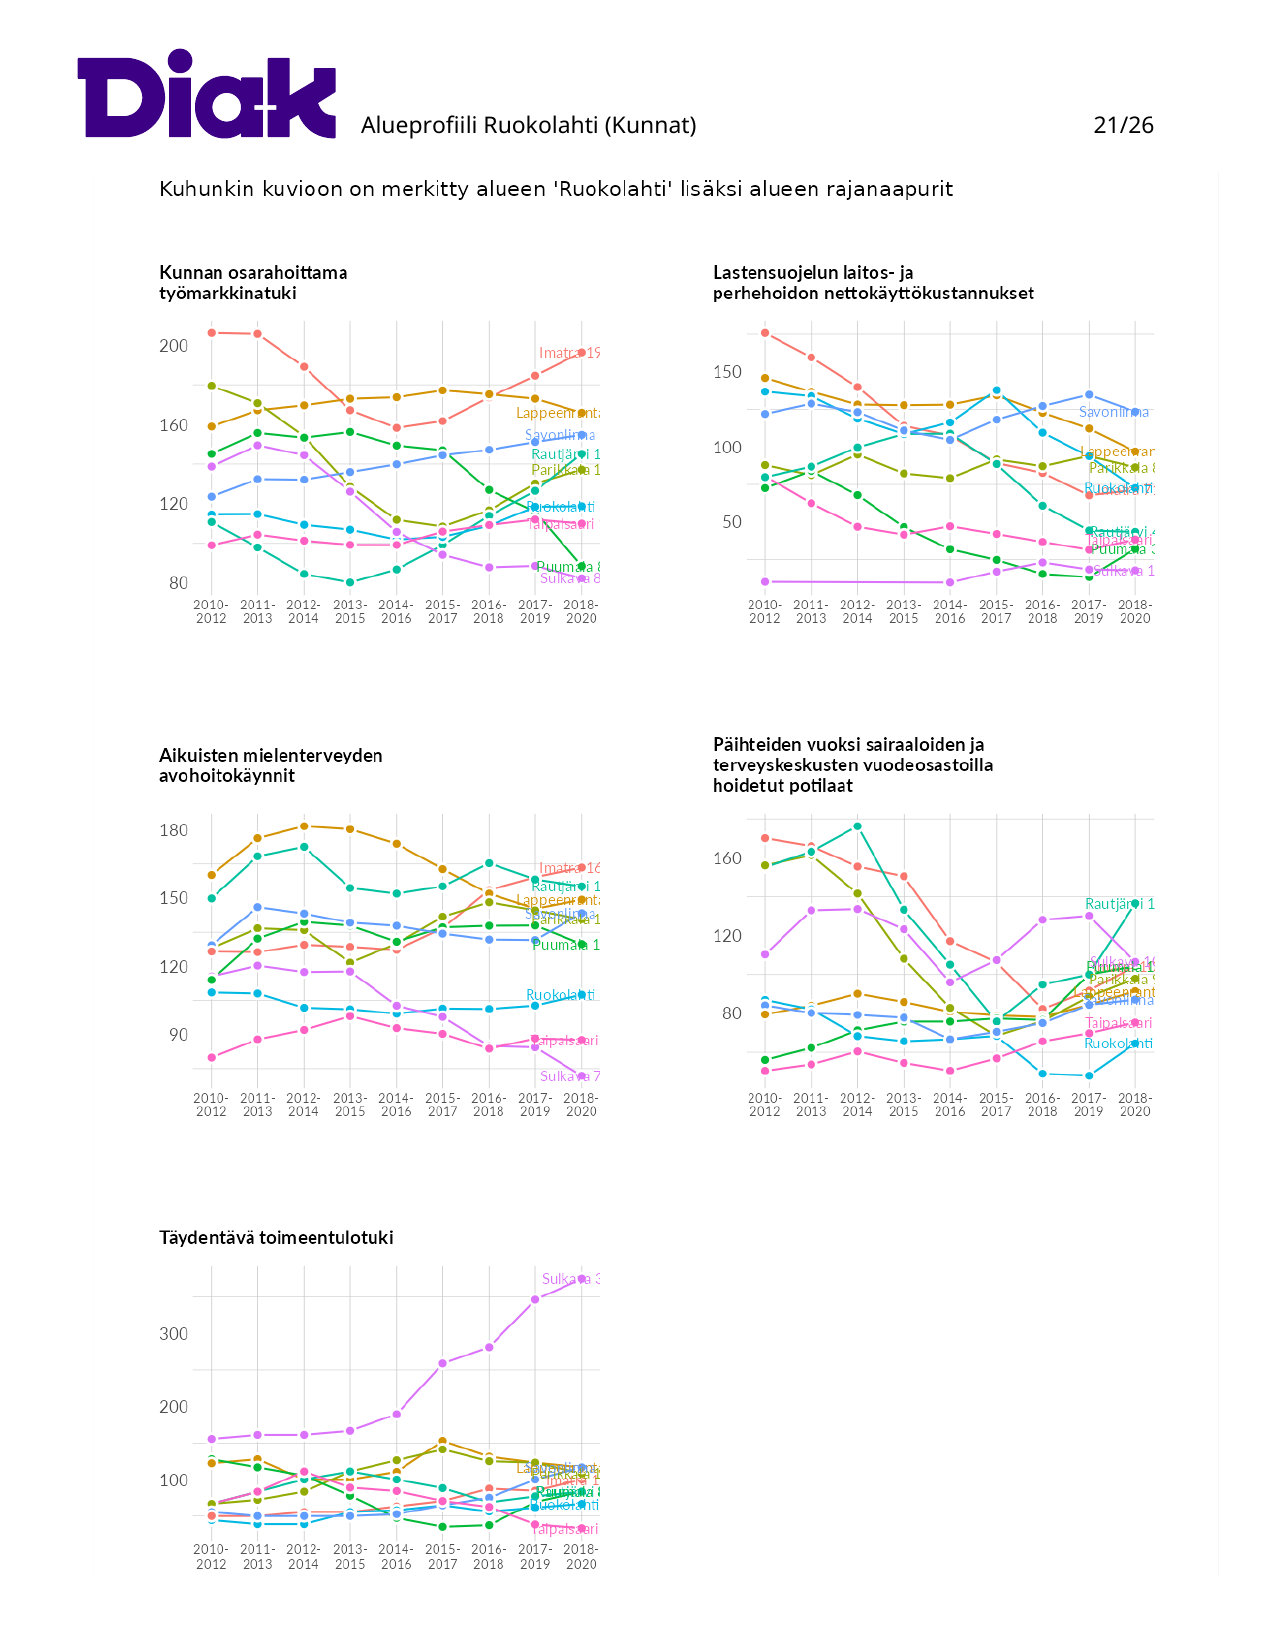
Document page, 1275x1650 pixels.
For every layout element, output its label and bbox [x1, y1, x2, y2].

picture [93, 172, 1219, 1576]
